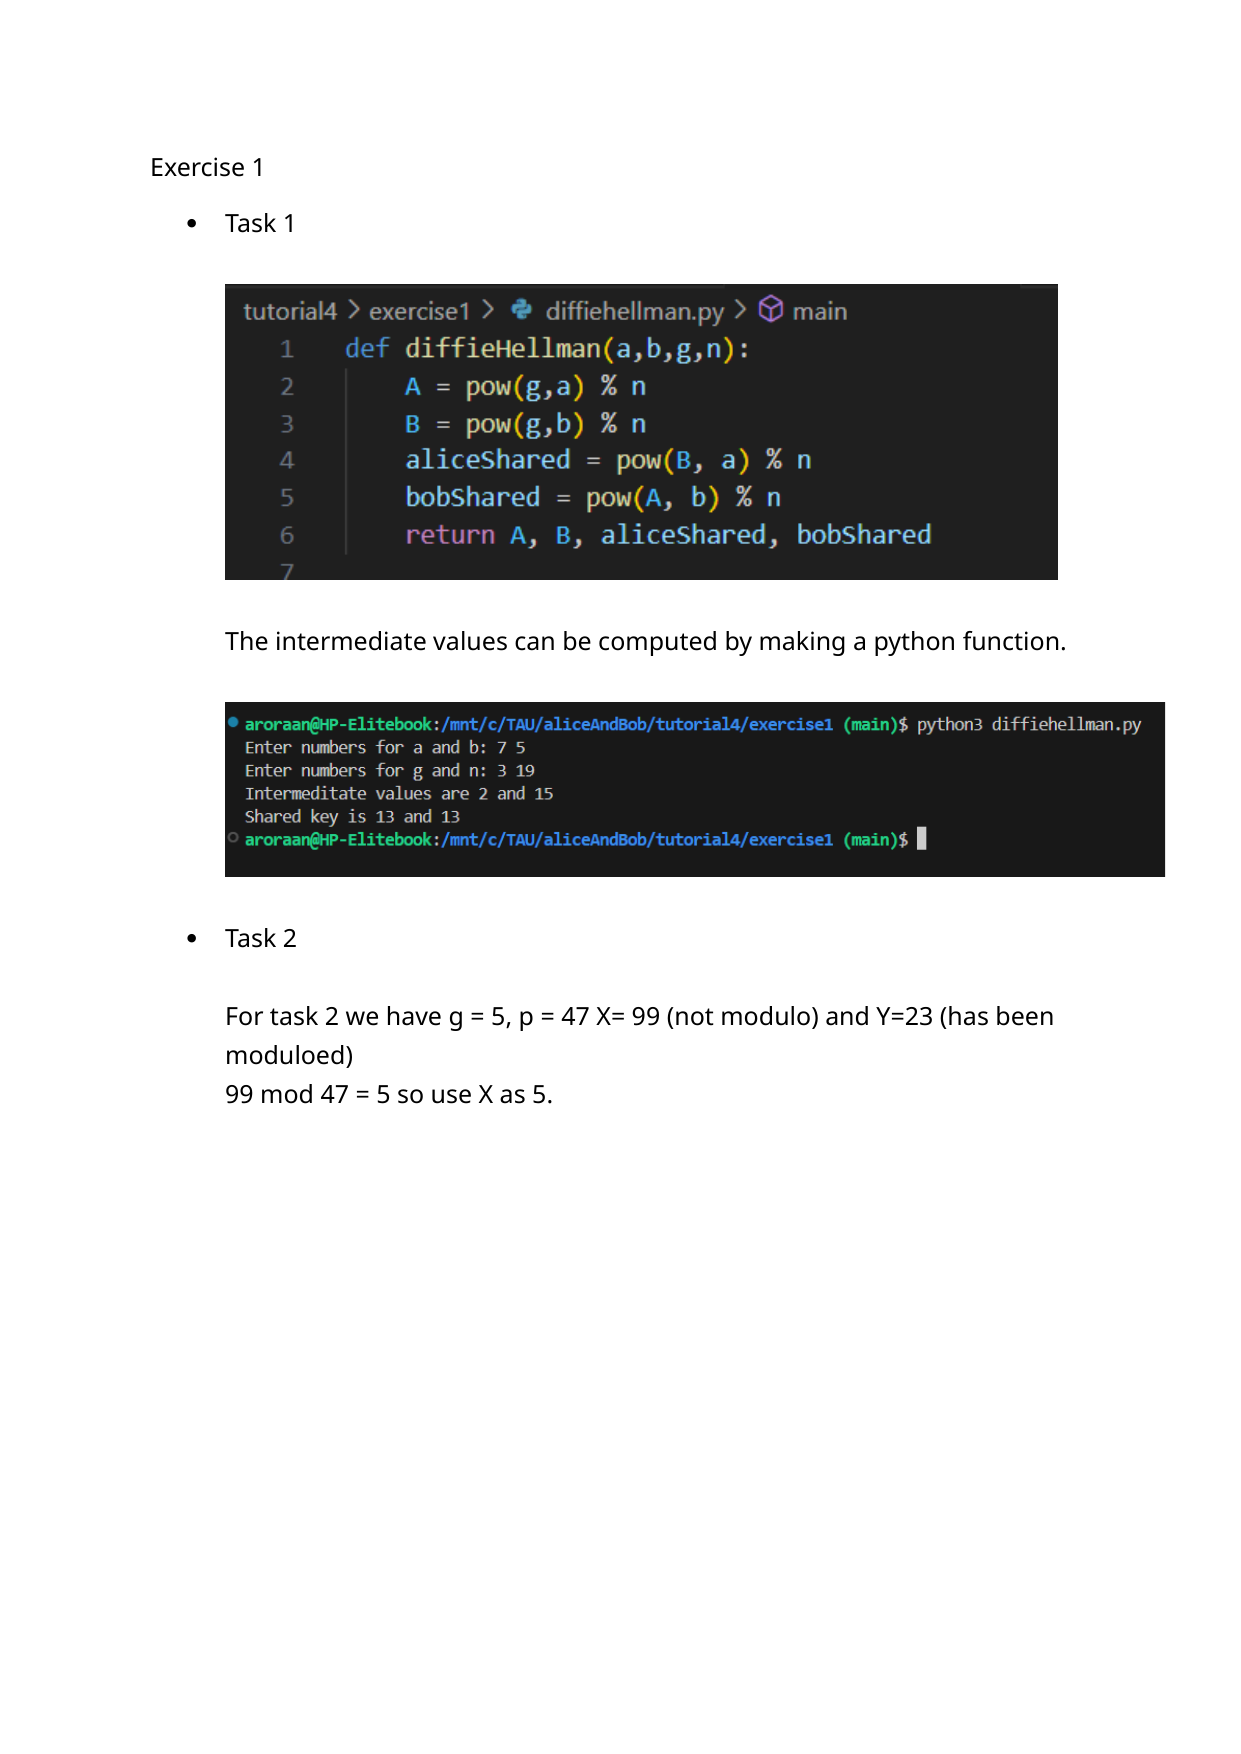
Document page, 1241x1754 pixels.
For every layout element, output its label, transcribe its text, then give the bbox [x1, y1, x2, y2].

list Task 1 [187, 206, 1090, 240]
list For task 2 we have g = 5, p = 47 X= 99 (not modulo) and Y=23 (has been moduloed) [225, 999, 1090, 1072]
list Task 2 [187, 921, 1090, 954]
list 99 mod 47 = 5 so use X as 5. [225, 1077, 1090, 1111]
picture [225, 284, 1058, 580]
picture [225, 702, 1166, 877]
text Exercise 1 [150, 150, 1090, 184]
